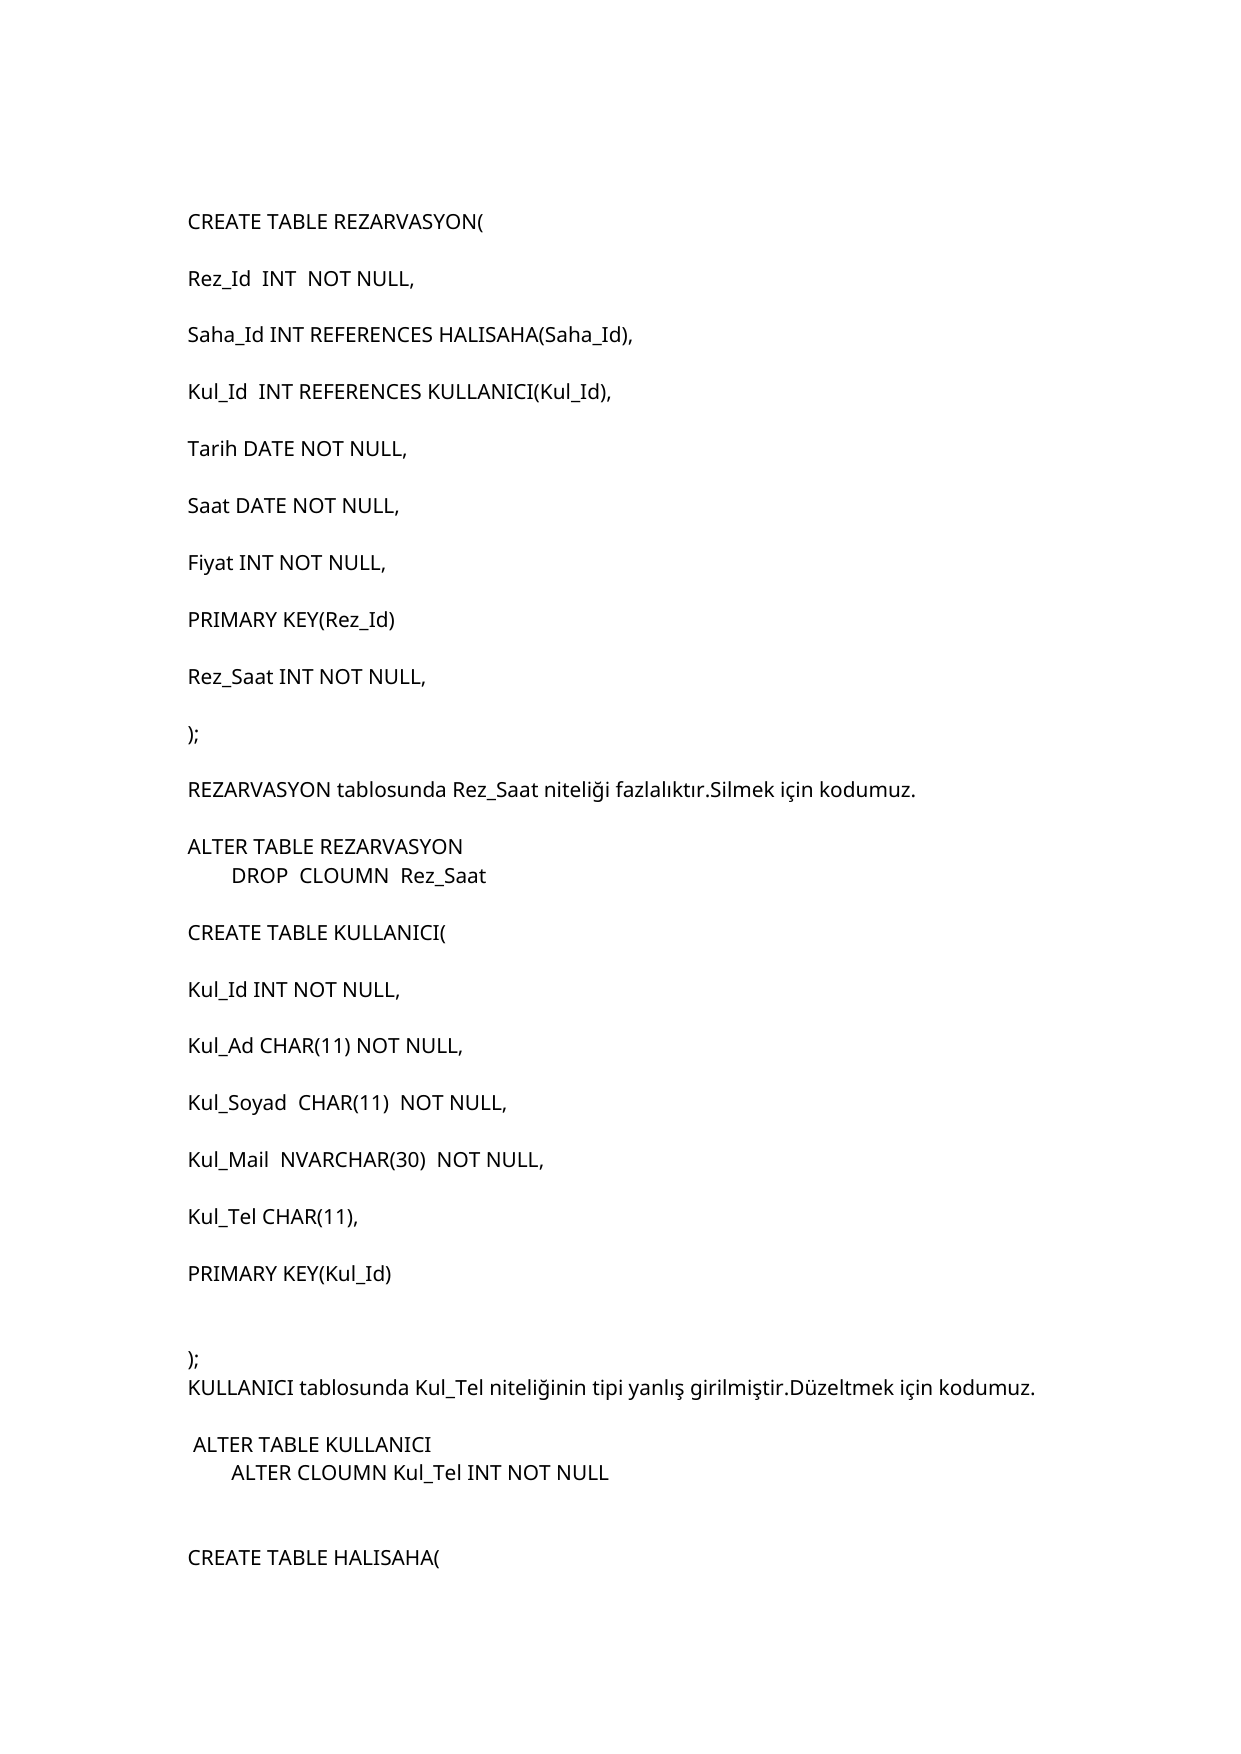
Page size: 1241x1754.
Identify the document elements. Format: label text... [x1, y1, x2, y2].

text DROP CLOUMN Rez_Saat [187, 861, 1053, 889]
text Saha_Id INT REFERENCES HALISAHA(Saha_Id), [187, 321, 1053, 349]
text Kul_Ad CHAR(11) NOT NULL, [187, 1032, 1053, 1060]
text ); [187, 1344, 1053, 1373]
text Fiyat INT NOT NULL, [187, 548, 1053, 577]
text REZARVASYON tablosunda Rez_Saat niteliği fazlalıktır.Silmek için kodumuz. [187, 776, 1053, 804]
text Kul_Soyad CHAR(11) NOT NULL, [187, 1088, 1053, 1117]
text Saat DATE NOT NULL, [187, 491, 1053, 520]
text Kul_Tel CHAR(11), [187, 1202, 1053, 1231]
text PRIMARY KEY(Rez_Id) [187, 605, 1053, 633]
text Tarih DATE NOT NULL, [187, 434, 1053, 463]
text Kul_Id INT REFERENCES KULLANICI(Kul_Id), [187, 377, 1053, 406]
text Rez_Id INT NOT NULL, [187, 264, 1053, 292]
text Kul_Id INT NOT NULL, [187, 975, 1053, 1003]
text CREATE TABLE REZARVASYON( [187, 207, 1053, 235]
text ALTER TABLE KULLANICI [187, 1430, 1053, 1458]
text ALTER CLOUMN Kul_Tel INT NOT NULL [187, 1458, 1053, 1487]
text PRIMARY KEY(Kul_Id) [187, 1259, 1053, 1287]
text Rez_Saat INT NOT NULL, [187, 662, 1053, 690]
text ); [187, 719, 1053, 747]
text CREATE TABLE HALISAHA( [187, 1543, 1053, 1572]
text Kul_Mail NVARCHAR(30) NOT NULL, [187, 1145, 1053, 1174]
text ALTER TABLE REZARVASYON [187, 832, 1053, 861]
text KULLANICI tablosunda Kul_Tel niteliğinin tipi yanlış girilmiştir.Düzeltmek için kodumuz. [187, 1373, 1053, 1401]
text CREATE TABLE KULLANICI( [187, 918, 1053, 946]
